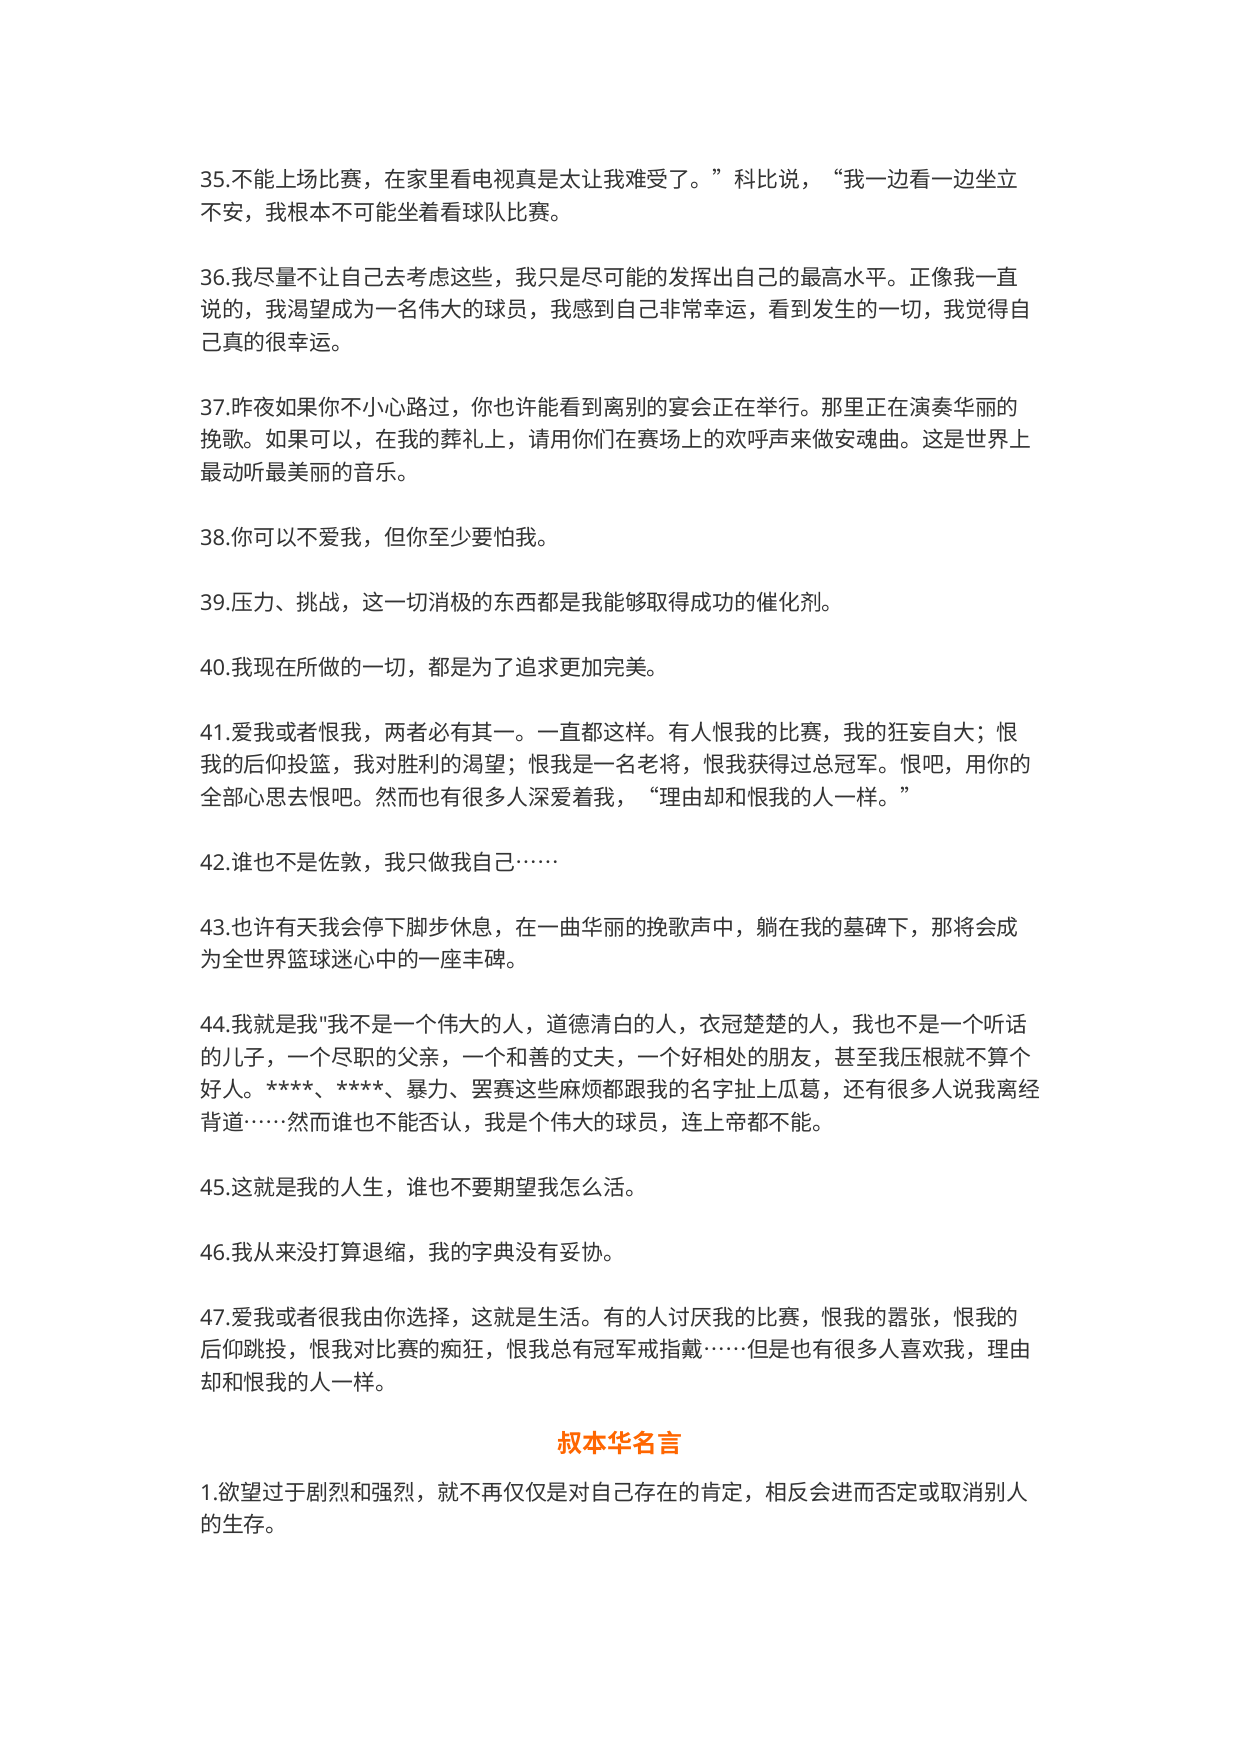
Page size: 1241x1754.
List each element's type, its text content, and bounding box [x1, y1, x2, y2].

text 35.不能上场比赛，在家里看电视真是太让我难受了。”科比说，“我一边看一边坐立不安，我根本不可能坐着看球队比赛。 [200, 162, 1040, 227]
text 1.欲望过于剧烈和强烈，就不再仅仅是对自己存在的肯定，相反会进而否定或取消别人的生存。 [200, 1474, 1040, 1539]
text 40.我现在所做的一切，都是为了追求更加完美。 [200, 649, 1040, 682]
text 44.我就是我"我不是一个伟大的人，道德清白的人，衣冠楚楚的人，我也不是一个听话的儿子，一个尽职的父亲，一个和善的丈夫，一个好相处的朋友，甚至我压根就不算个好人。****、****、暴力、罢赛这些麻烦都跟我的名字扯上瓜葛，还有很多人说我离经背道……然而谁也不能否认，我是个伟大的球员，连上帝都不能。 [200, 1104, 1040, 1137]
text 45.这就是我的人生，谁也不要期望我怎么活。 [200, 1169, 1040, 1202]
text 42.谁也不是佐敦，我只做我自己…… [200, 844, 1040, 877]
subtitle 叔本华名言 [187, 1409, 1053, 1474]
text 44.我就是我"我不是一个伟大的人，道德清白的人，衣冠楚楚的人，我也不是一个听话的儿子，一个尽职的父亲，一个和善的丈夫，一个好相处的朋友，甚至我压根就不算个好人。****、****、暴力、罢赛这些麻烦都跟我的名字扯上瓜葛，还有很多人说我离经背道……然而谁也不能否认，我是个伟大的球员，连上帝都不能。 [200, 1007, 1040, 1072]
text 38.你可以不爱我，但你至少要怕我。 [200, 519, 1040, 552]
text 39.压力、挑战，这一切消极的东西都是我能够取得成功的催化剂。 [200, 584, 1040, 617]
text 47.爱我或者很我由你选择，这就是生活。有的人讨厌我的比赛，恨我的嚣张，恨我的后仰跳投，恨我对比赛的痴狂，恨我总有冠军戒指戴……但是也有很多人喜欢我，理由却和恨我的人一样。 [200, 1299, 1040, 1397]
text 46.我从来没打算退缩，我的字典没有妥协。 [200, 1234, 1040, 1267]
text 37.昨夜如果你不小心路过，你也许能看到离别的宴会正在举行。那里正在演奏华丽的挽歌。如果可以，在我的葬礼上，请用你们在赛场上的欢呼声来做安魂曲。这是世界上最动听最美丽的音乐。 [200, 389, 1040, 487]
text 36.我尽量不让自己去考虑这些，我只是尽可能的发挥出自己的最高水平。正像我一直说的，我渴望成为一名伟大的球员，我感到自己非常幸运，看到发生的一切，我觉得自己真的很幸运。 [200, 259, 1040, 357]
text 41.爱我或者恨我，两者必有其一。一直都这样。有人恨我的比赛，我的狂妄自大；恨我的后仰投篮，我对胜利的渴望；恨我是一名老将，恨我获得过总冠军。恨吧，用你的全部心思去恨吧。然而也有很多人深爱着我，“理由却和恨我的人一样。” [200, 714, 1040, 812]
text 43.也许有天我会停下脚步休息，在一曲华丽的挽歌声中，躺在我的墓碑下，那将会成为全世界篮球迷心中的一座丰碑。 [200, 909, 1040, 974]
